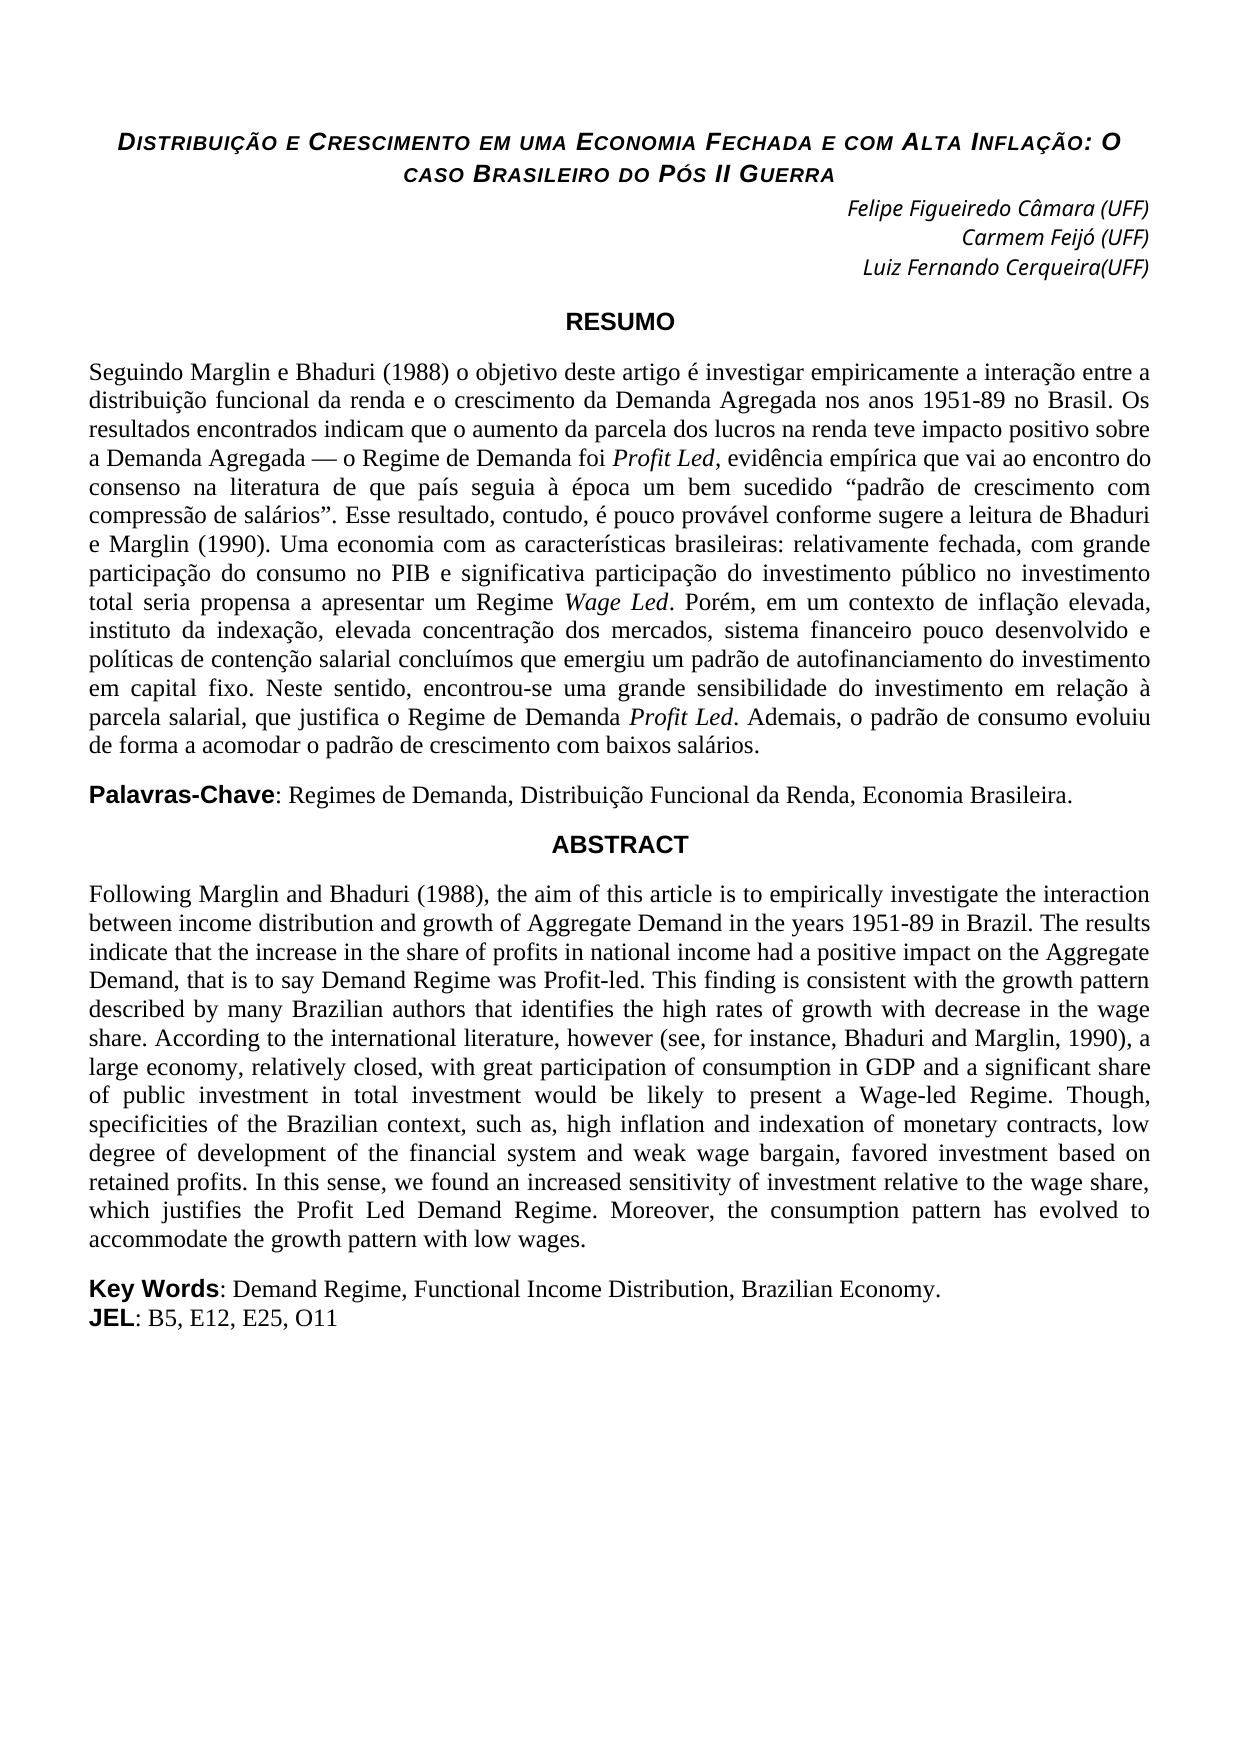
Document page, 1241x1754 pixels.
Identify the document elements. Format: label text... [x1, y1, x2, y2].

text JEL: B5, E12, E25, O11 [89, 1303, 1152, 1332]
text RESUMO [89, 307, 1152, 336]
text Seguindo Marglin e Bhaduri (1988) o objetivo deste artigo é investigar empiricamente a interação entre a distribuição funcional da renda e o crescimento da Demanda Agregada nos anos 1951-89 no Brasil. Os resultados encontrados indicam que o aumento da parcela dos lucros na renda teve impacto positivo sobre a Demanda Agregada — o Regime de Demanda foi Profit Led, evidência empírica que vai ao encontro do consenso na literatura de que país seguia à época um bem sucedido “padrão de crescimento com compressão de salários”. Esse resultado, contudo, é pouco provável conforme sugere a leitura de Bhaduri e Marglin (1990). Uma economia com as características brasileiras: relativamente fechada, com grande participação do consumo no PIB e significativa participação do investimento público no investimento total seria propensa a apresentar um Regime Wage Led. Porém, em um contexto de inflação elevada, instituto da indexação, elevada concentração dos mercados, sistema financeiro pouco desenvolvido e políticas de contenção salarial concluímos que emergiu um padrão de autofinanciamento do investimento em capital fixo. Neste sentido, encontrou-se uma grande sensibilidade do investimento em relação à parcela salarial, que justifica o Regime de Demanda Profit Led. Ademais, o padrão de consumo evoluiu de forma a acomodar o padrão de crescimento com baixos salários. [89, 357, 1152, 759]
text Palavras-Chave: Regimes de Demanda, Distribuição Funcional da Renda, Economia Brasileira. [89, 780, 1152, 809]
subtitle Distribuição e Crescimento em uma Economia Fechada e com Alta Inflação: O caso Brasileiro do Pós II Guerra [89, 126, 1152, 188]
text Carmem Feijó (UFF) [89, 222, 1152, 252]
text Felipe Figueiredo Câmara (UFF) [89, 192, 1152, 222]
text Luiz Fernando Cerqueira(UFF) [89, 252, 1152, 282]
text ABSTRACT [89, 830, 1152, 858]
text Key Words: Demand Regime, Functional Income Distribution, Brazilian Economy. [89, 1274, 1152, 1303]
text Following Marglin and Bhaduri (1988), the aim of this article is to empirically investigate the interaction between income distribution and growth of Aggregate Demand in the years 1951-89 in Brazil. The results indicate that the increase in the share of profits in national income had a positive impact on the Aggregate Demand, that is to say Demand Regime was Profit-led. This finding is consistent with the growth pattern described by many Brazilian authors that identifies the high rates of growth with decrease in the wage share. According to the international literature, however (see, for instance, Bhaduri and Marglin, 1990), a large economy, relatively closed, with great participation of consumption in GDP and a significant share of public investment in total investment would be likely to present a Wage-led Regime. Though, specificities of the Brazilian context, such as, high inflation and indexation of monetary contracts, low degree of development of the financial system and weak wage bargain, favored investment based on retained profits. In this sense, we found an increased sensitivity of investment relative to the wage share, which justifies the Profit Led Demand Regime. Moreover, the consumption pattern has evolved to accommodate the growth pattern with low wages. [89, 879, 1152, 1253]
